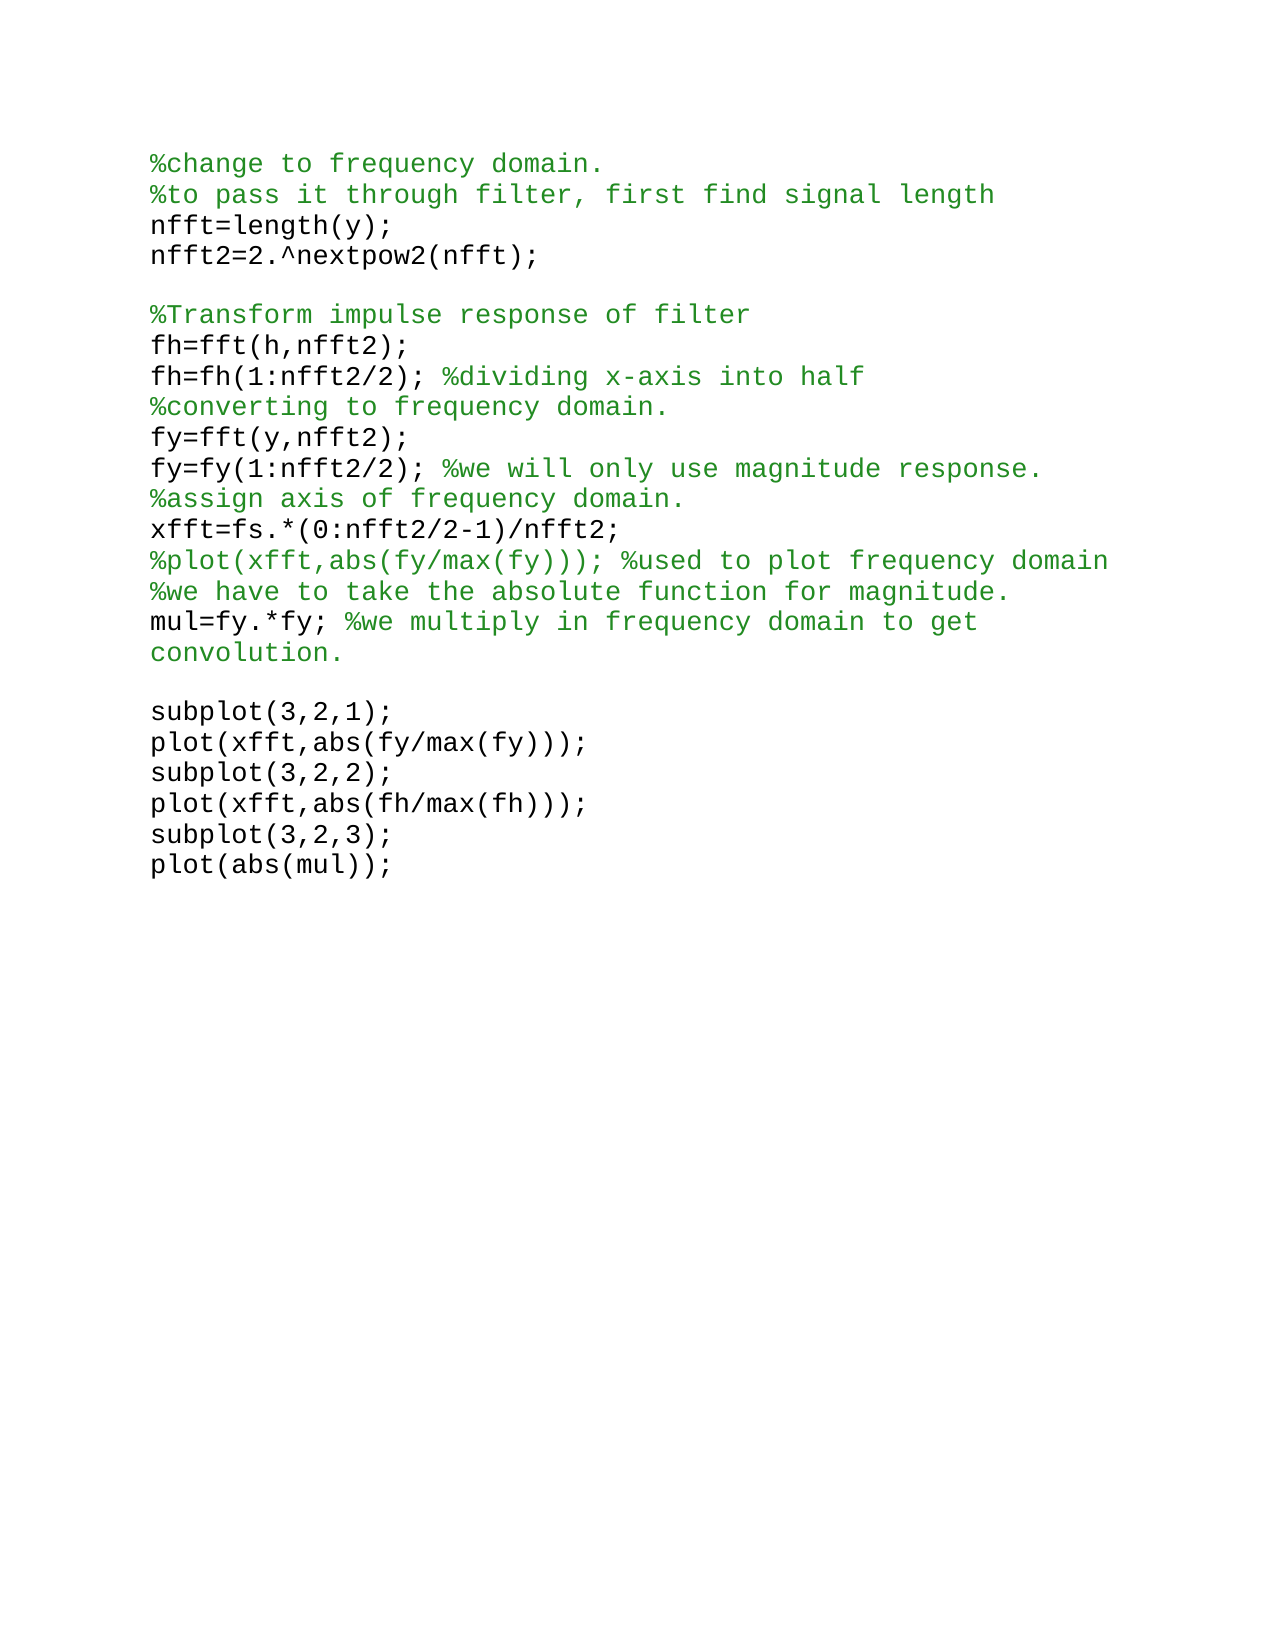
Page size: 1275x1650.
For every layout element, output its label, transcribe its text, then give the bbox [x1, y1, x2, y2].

text subplot(3,2,2); [150, 759, 1125, 790]
text mul=fy.*fy; %we multiply in frequency domain to get convolution. [150, 608, 1125, 670]
text nfft2=2.^nextpow2(nfft); [150, 242, 1125, 273]
text %change to frequency domain. [150, 150, 1125, 181]
text plot(xfft,abs(fy/max(fy))); [150, 728, 1125, 759]
text %assign axis of frequency domain. [150, 485, 1125, 516]
text fy=fy(1:nfft2/2); %we will only use magnitude response. [150, 454, 1125, 485]
text fh=fft(h,nfft2); [150, 332, 1125, 362]
text plot(xfft,abs(fh/max(fh))); [150, 790, 1125, 821]
text %to pass it through filter, first find signal length [150, 181, 1125, 211]
text fh=fh(1:nfft2/2); %dividing x-axis into half [150, 362, 1125, 393]
text fy=fft(y,nfft2); [150, 424, 1125, 454]
text %Transform impulse response of filter [150, 301, 1125, 332]
text nfft=length(y); [150, 211, 1125, 242]
text %converting to frequency domain. [150, 393, 1125, 424]
text subplot(3,2,1); [150, 698, 1125, 728]
text plot(abs(mul)); [150, 851, 1125, 882]
text subplot(3,2,3); [150, 821, 1125, 851]
text %plot(xfft,abs(fy/max(fy))); %used to plot frequency domain %we have to take the absolute function for magnitude. [150, 547, 1125, 608]
text xfft=fs.*(0:nfft2/2-1)/nfft2; [150, 516, 1125, 547]
